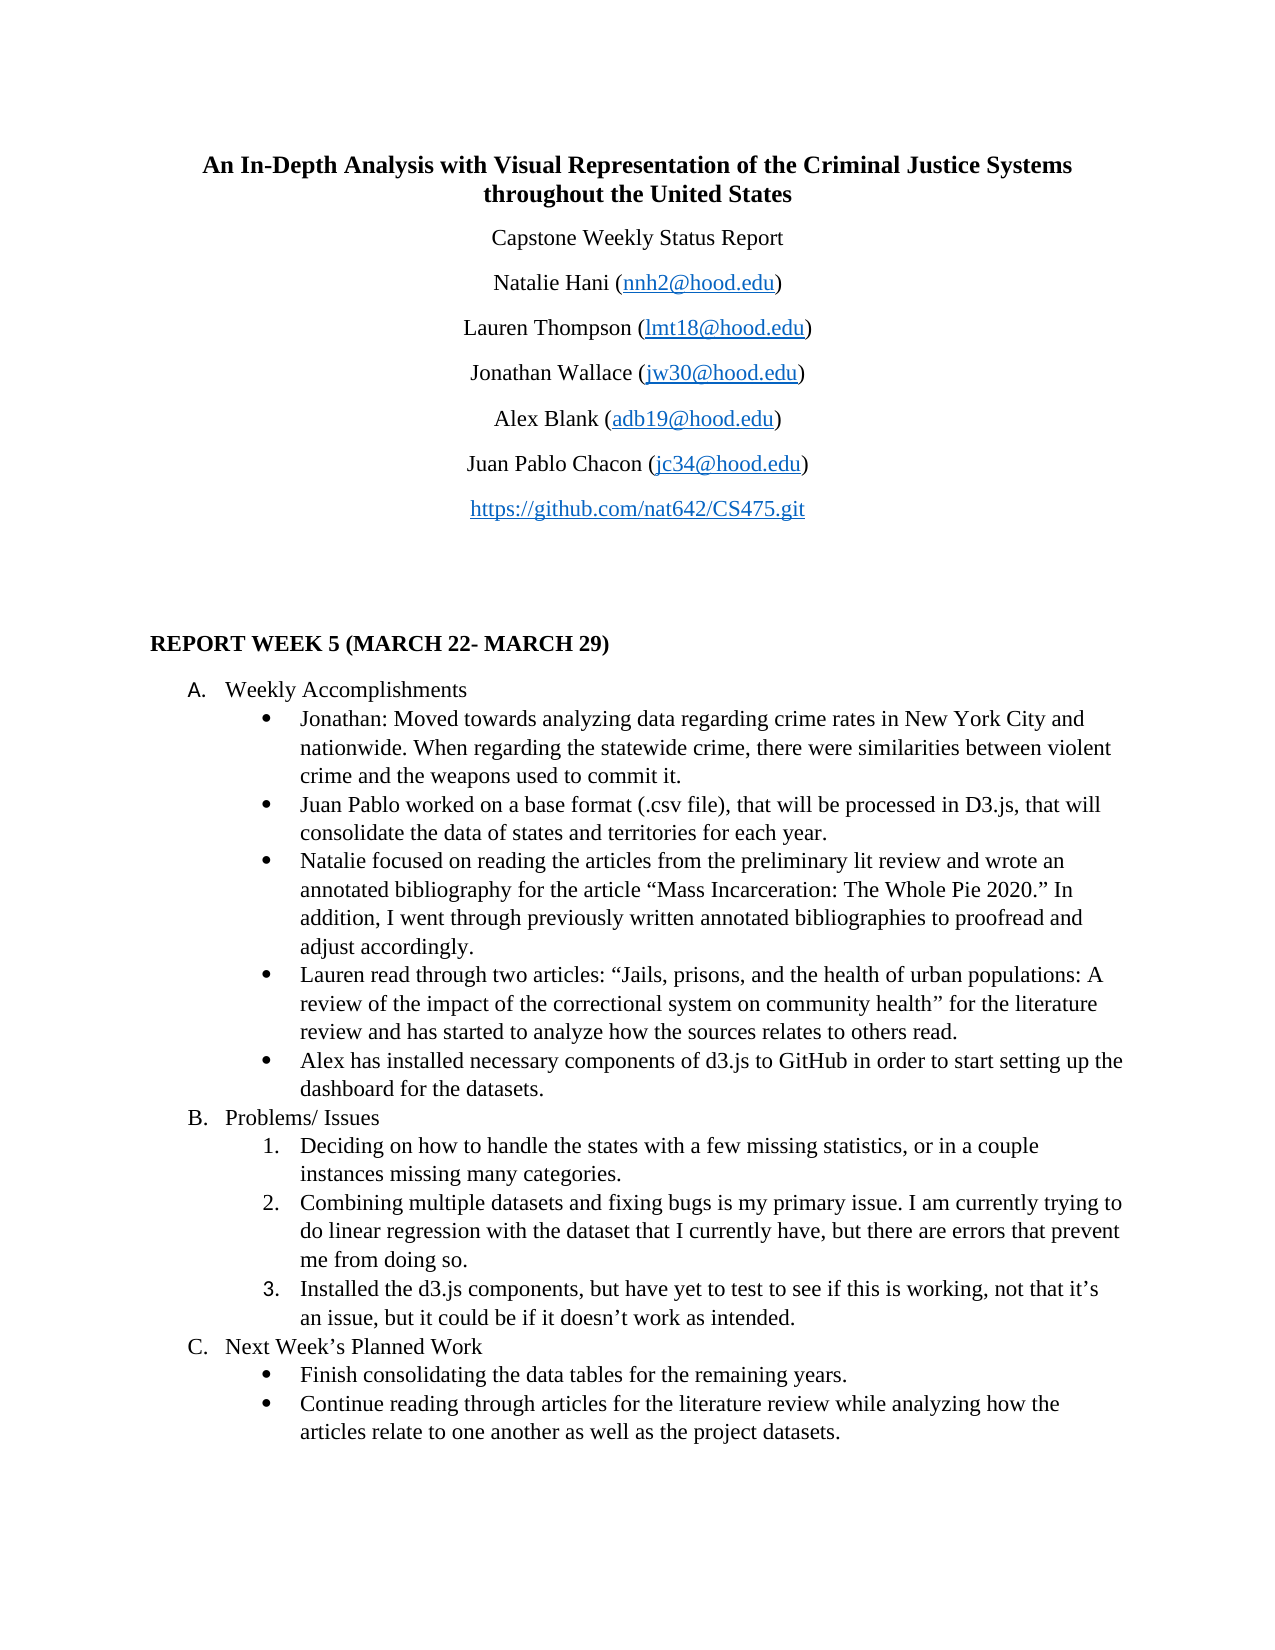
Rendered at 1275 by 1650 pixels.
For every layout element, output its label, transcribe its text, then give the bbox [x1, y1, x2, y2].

text Jonathan Wallace (jw30@hood.edu) [150, 359, 1125, 386]
text An In-Depth Analysis with Visual Representation of the Criminal Justice Systems throughout the United States [150, 150, 1125, 207]
list Lauren read through two articles: “Jails, prisons, and the health of urban populations: A review of the impact of the correctional system on community health” for the literature review and has started to analyze how the sources relates to others read. [262, 961, 1125, 1044]
text Lauren Thompson (lmt18@hood.edu) [150, 314, 1125, 341]
text Natalie Hani (nnh2@hood.edu) [150, 269, 1125, 296]
list Weekly Accomplishments [187, 675, 1125, 703]
list Deciding on how to handle the states with a few missing statistics, or in a couple instances missing many categories. [262, 1132, 1125, 1187]
list Next Week’s Planned Work [187, 1333, 1125, 1359]
list Juan Pablo worked on a base format (.csv file), that will be processed in D3.js, that will consolidate the data of states and territories for each year. [262, 791, 1125, 846]
list Finish consolidating the data tables for the remaining years. [262, 1361, 1125, 1387]
text REPORT WEEK 5 (MARCH 22- MARCH 29) [150, 630, 1125, 656]
text Juan Pablo Chacon (jc34@hood.edu) [150, 450, 1125, 476]
text https://github.com/nat642/CS475.git [150, 495, 1125, 521]
list Alex has installed necessary components of d3.js to GitHub in order to start setting up the dashboard for the datasets. [262, 1047, 1125, 1101]
list Installed the d3.js components, but have yet to test to see if this is working, not that it’s an issue, but it could be if it doesn’t work as intended. [262, 1274, 1125, 1331]
text Alex Blank (adb19@hood.edu) [150, 404, 1125, 431]
list Combining multiple datasets and fixing bugs is my primary issue. I am currently trying to do linear regression with the dataset that I currently have, but there are errors that prevent me from doing so. [262, 1189, 1125, 1272]
list Jonathan: Moved towards analyzing data regarding crime rates in New York City and nationwide. When regarding the statewide crime, there were similarities between violent crime and the weapons used to commit it. [262, 705, 1125, 789]
list Continue reading through articles for the literature review while analyzing how the articles relate to one another as well as the project datasets. [262, 1389, 1125, 1444]
list Natalie focused on reading the articles from the preliminary lit review and wrote an annotated bibliography for the article “Mass Incarceration: The Whole Pie 2020.” In addition, I went through previously written annotated bibliographies to proofread and adjust accordingly. [262, 848, 1125, 959]
text Capstone Weekly Status Report [150, 224, 1125, 251]
list Problems/ Issues [187, 1103, 1125, 1130]
